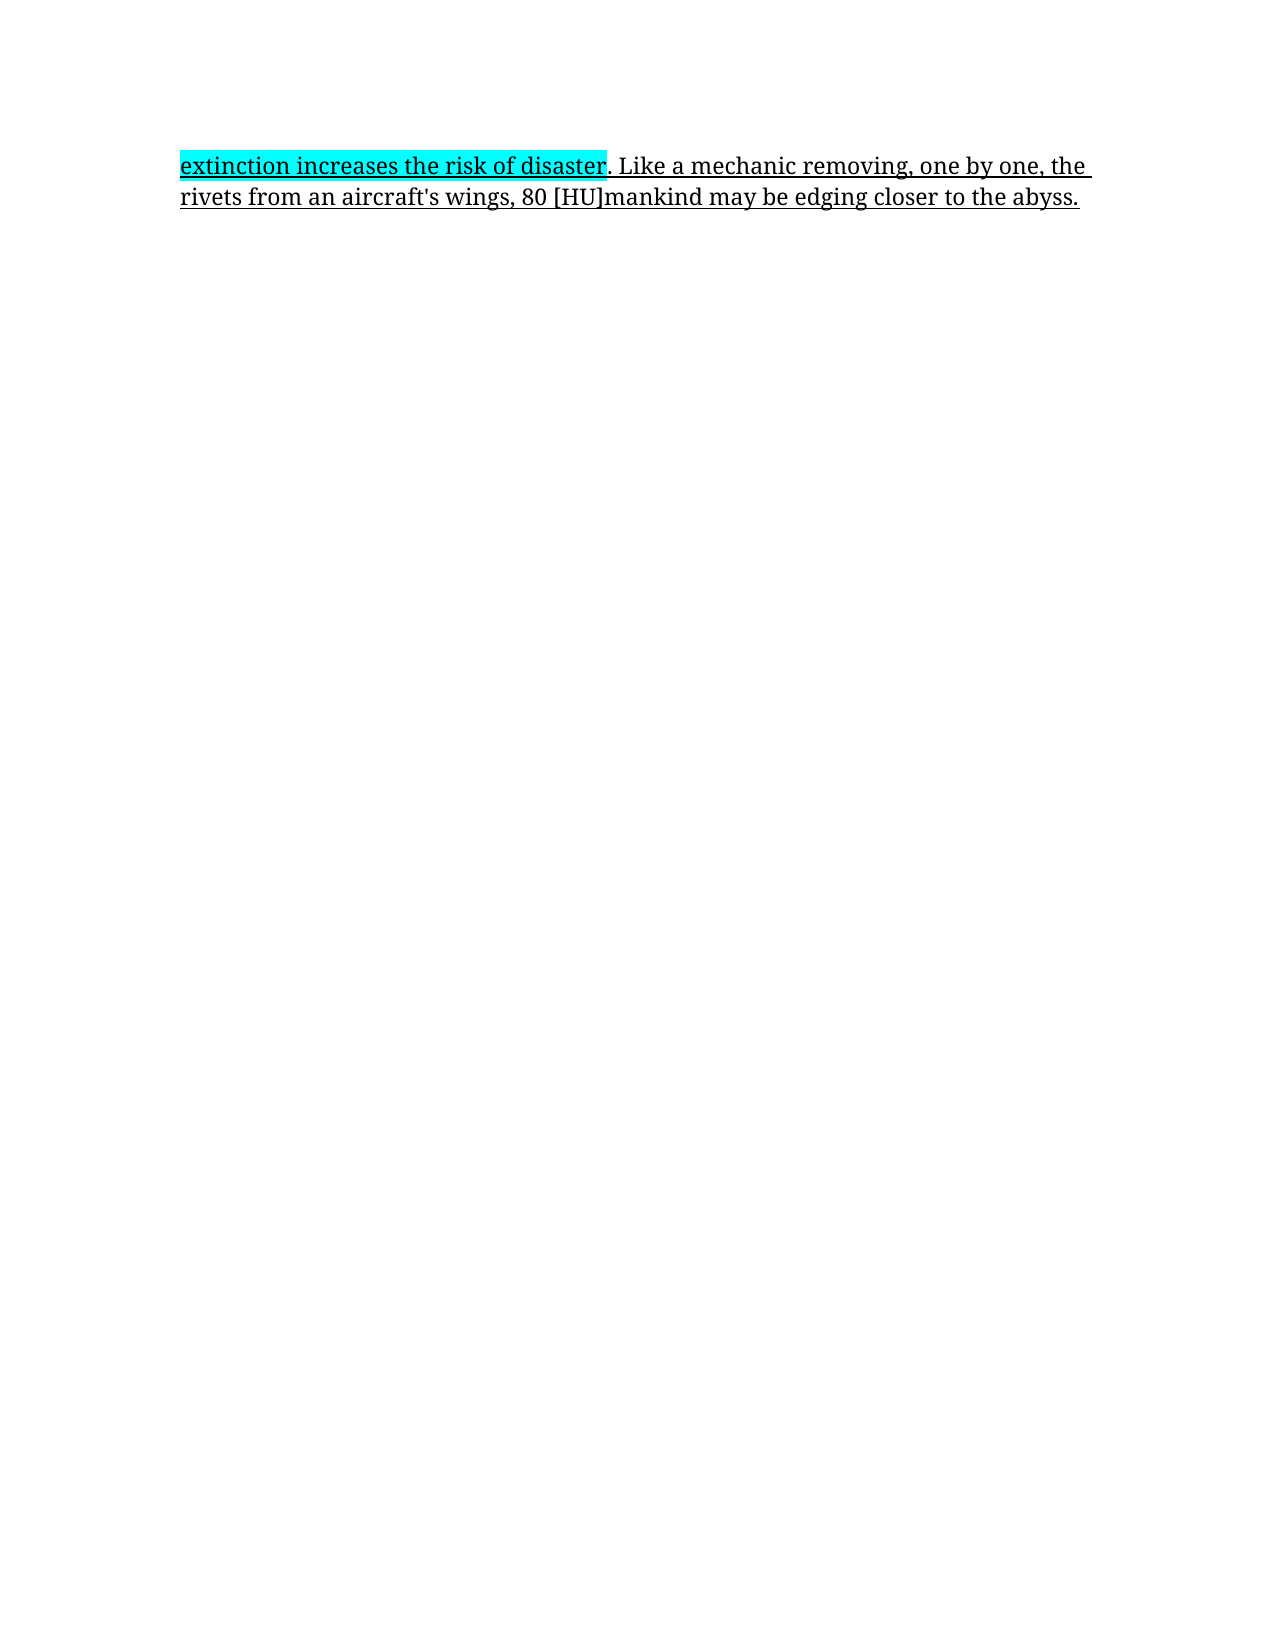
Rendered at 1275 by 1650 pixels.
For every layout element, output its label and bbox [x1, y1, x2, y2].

text [180, 150, 1095, 212]
